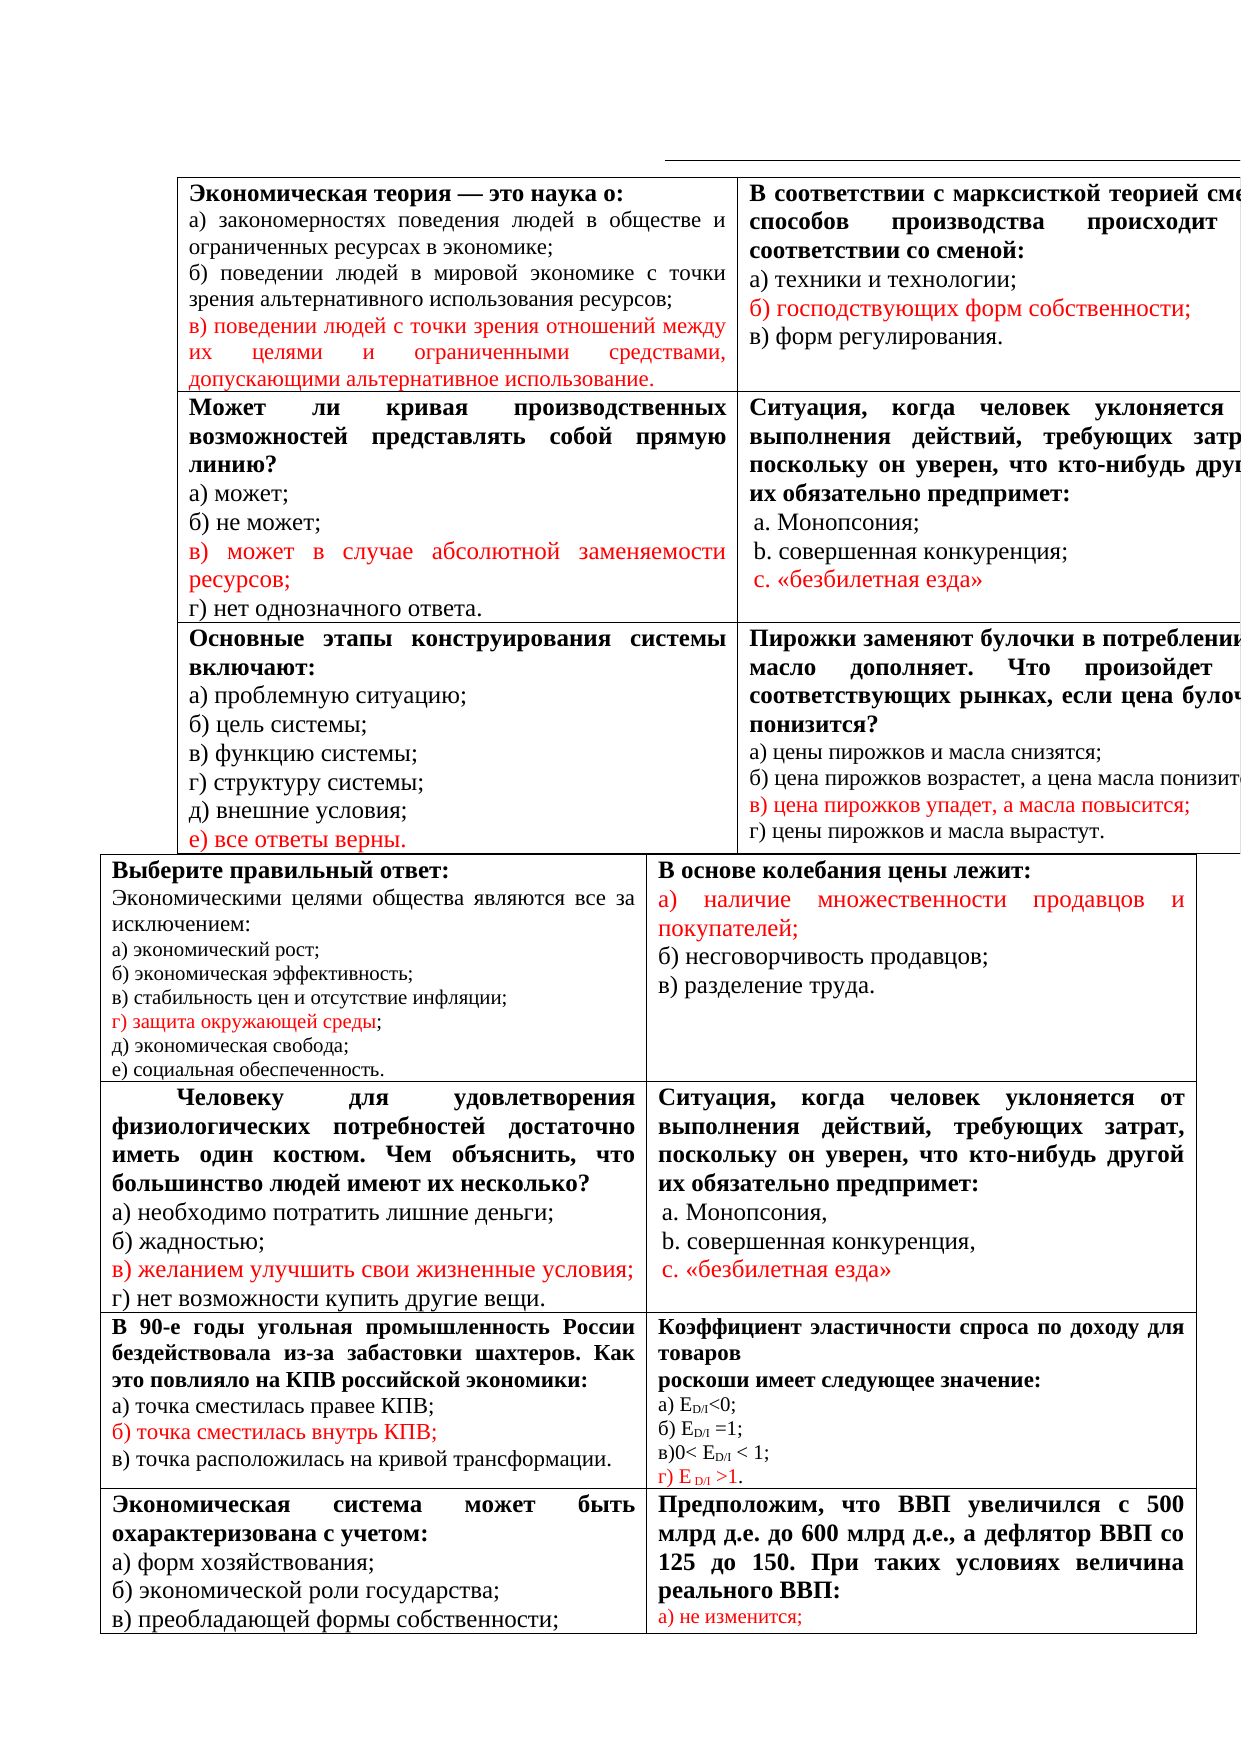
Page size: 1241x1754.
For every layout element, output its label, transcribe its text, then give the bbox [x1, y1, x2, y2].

table_header В соответствии с марксисткой теорией смена способов производства происходит в соответствии со сменой: а) техники и технологии; б) господствующих форм собственности; в) форм регулирования. [738, 178, 1240, 391]
table_cell Ситуация, когда человек уклоняется от выполнения действий, требующих затрат, поскольку он уверен, что кто-нибудь другой их обязательно предпримет: Монопсония; совершенная конкуренция; «безбилетная езда» [738, 392, 1240, 622]
table_cell Пирожки заменяют булочки в потреблении, а масло дополняет. Что произойдет на соответствующих рынках, если цена булочек понизится? а) цены пирожков и масла снизятся; б) цена пирожков возрастет, а цена масла понизится; в) цена пирожков упадет, а масла повысится; г) цены пирожков и масла вырастут. [738, 623, 1240, 853]
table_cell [647, 1489, 1196, 1633]
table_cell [101, 1489, 646, 1633]
table_header Экономическая теория — это наука о: а) закономерностях поведения людей в обществе и ограниченных ресурсах в экономике; б) поведении людей в мировой экономике с точки зрения альтернативного использования ресурсов; в) поведении людей с точки зрения отношений между их целями и ограниченными средствами, допускающими альтернативное использование. [178, 178, 737, 391]
table_cell В 90-е годы угольная промышленность России бездействовала из-за забастовки шахтеров. Как это повлияло на КПВ российской экономики: а) точка сместилась правее КПВ; б) точка сместилась внутрь КПВ; в) точка расположилась на кривой трансформации. [101, 1313, 646, 1488]
table_cell Человеку для удовлетворения физиологических потребностей достаточно иметь один костюм. Чем объяснить, что большинство людей имеют их несколько? а) необходимо потратить лишние деньги; б) жадностью; в) желанием улучшить свои жизненные условия; г) нет возможности купить другие вещи. [101, 1082, 646, 1312]
table_header В основе колебания цены лежит: а) наличие множественности продавцов и покупателей; б) несговорчивость продавцов; в) разделение труда. [647, 855, 1196, 1081]
table_cell Основные этапы конструирования системы включают: а) проблемную ситуацию; б) цель системы; в) функцию системы; г) структуру системы; д) внешние условия; е) все ответы верны. [178, 623, 737, 853]
table_cell Может ли кривая производственных возможностей представлять собой прямую линию? а) может; б) не может; в) может в случае абсолютной заменяемости ресурсов; г) нет однозначного ответа. [178, 392, 737, 622]
table_cell Ситуация, когда человек уклоняется от выполнения действий, требующих затрат, поскольку он уверен, что кто-нибудь другой их обязательно предпримет: Монопсония, совершенная конкуренция, «безбилетная езда» [647, 1082, 1196, 1312]
table_header Выберите правильный ответ: Экономическими целями общества являются все за исключением: а) экономический рост; б) экономическая эффективность; в) стабильность цен и отсутствие инфляции; г) защита окружающей среды; д) экономическая свобода; е) социальная обеспеченность. [101, 855, 646, 1081]
table_cell Коэффициент эластичности спроса по доходу для товаров роскоши имеет следующее значение: а) ЕD/I<0; б) ЕD/I =1; в)0< ЕD/I < 1; г) Е D/I >1. [647, 1313, 1196, 1488]
